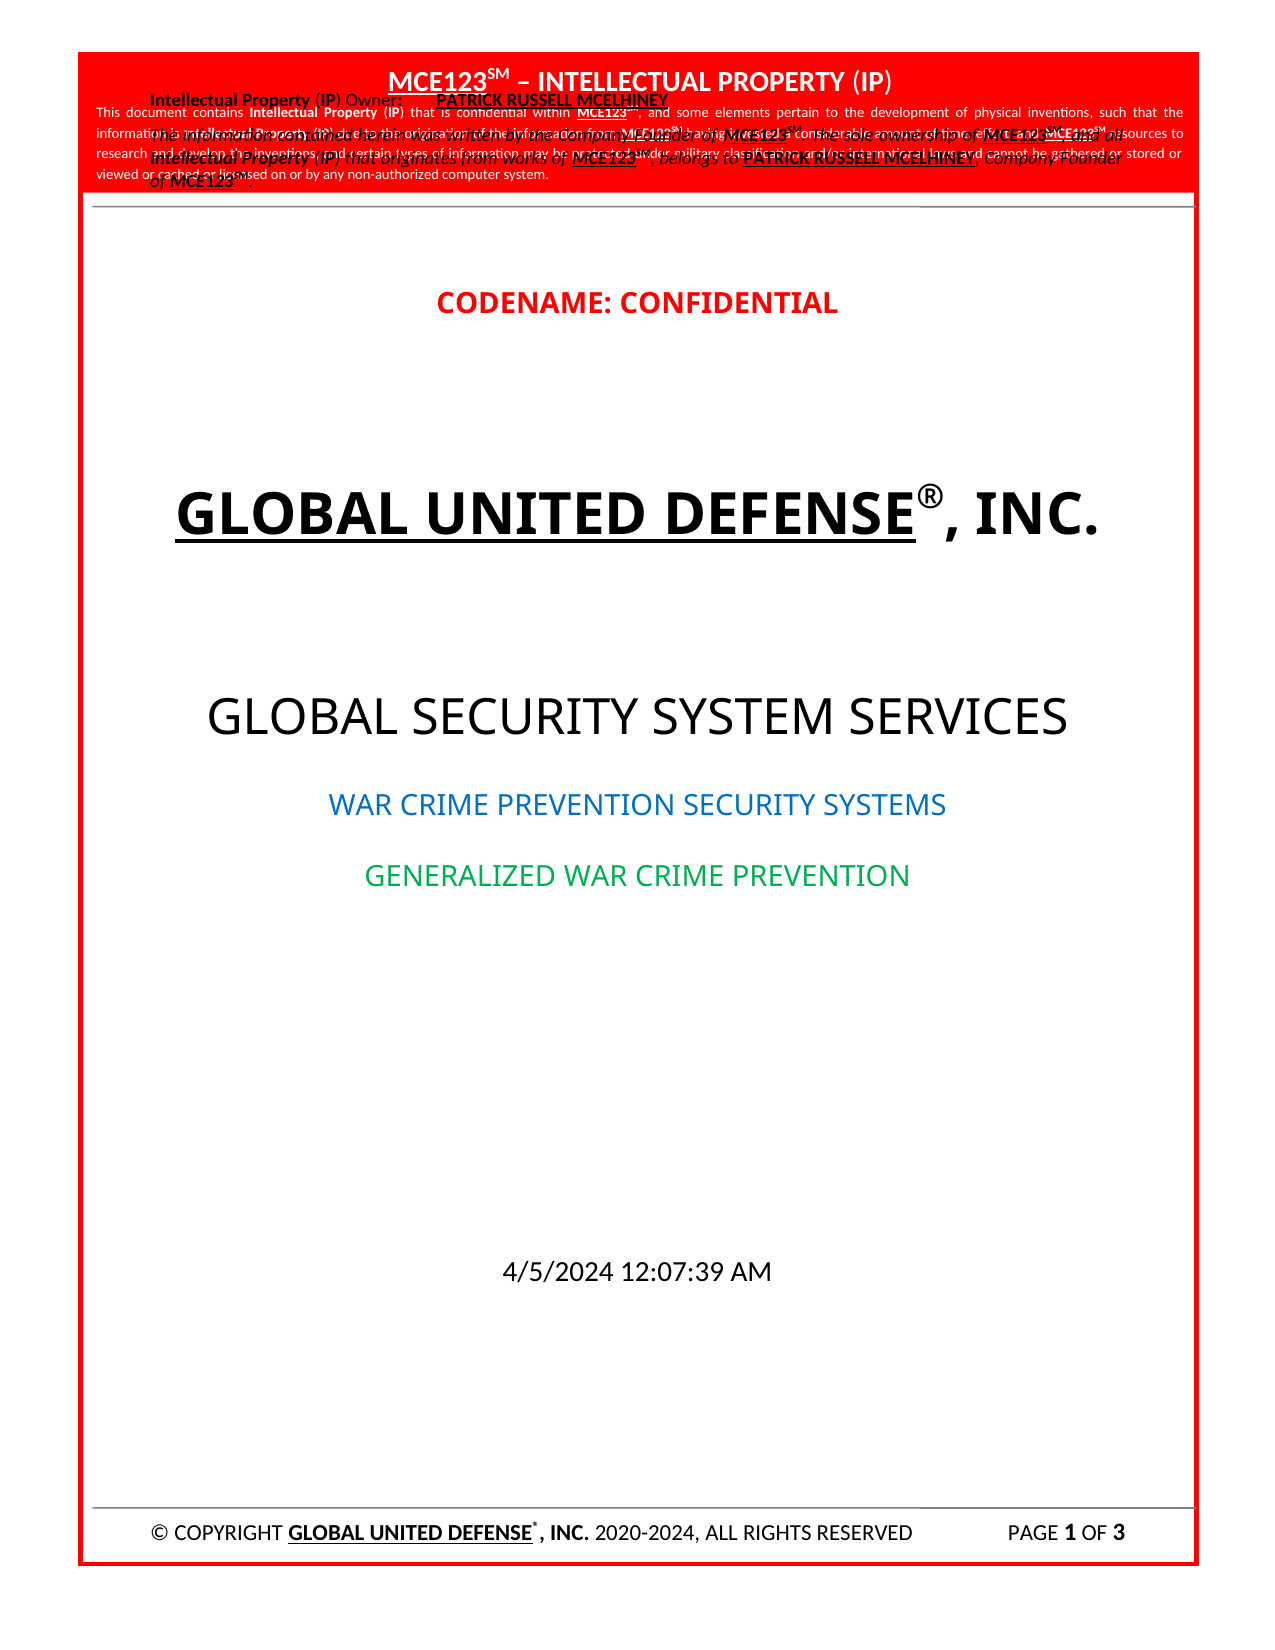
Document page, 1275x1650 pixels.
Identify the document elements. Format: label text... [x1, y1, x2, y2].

text 4/5/2024 12:07:39 AM [150, 1253, 1125, 1288]
text CODENAME: CONFIDENTIAL [150, 282, 1125, 322]
subtitle WAR CRIME PREVENTION SECURITY SYSTEMS [150, 784, 1125, 824]
text GLOBAL SECURITY SYSTEM SERVICES [150, 681, 1125, 749]
text GLOBAL UNITED DEFENSE®, INC. [150, 472, 1125, 551]
subtitle GENERALIZED WAR CRIME PREVENTION [150, 855, 1125, 894]
